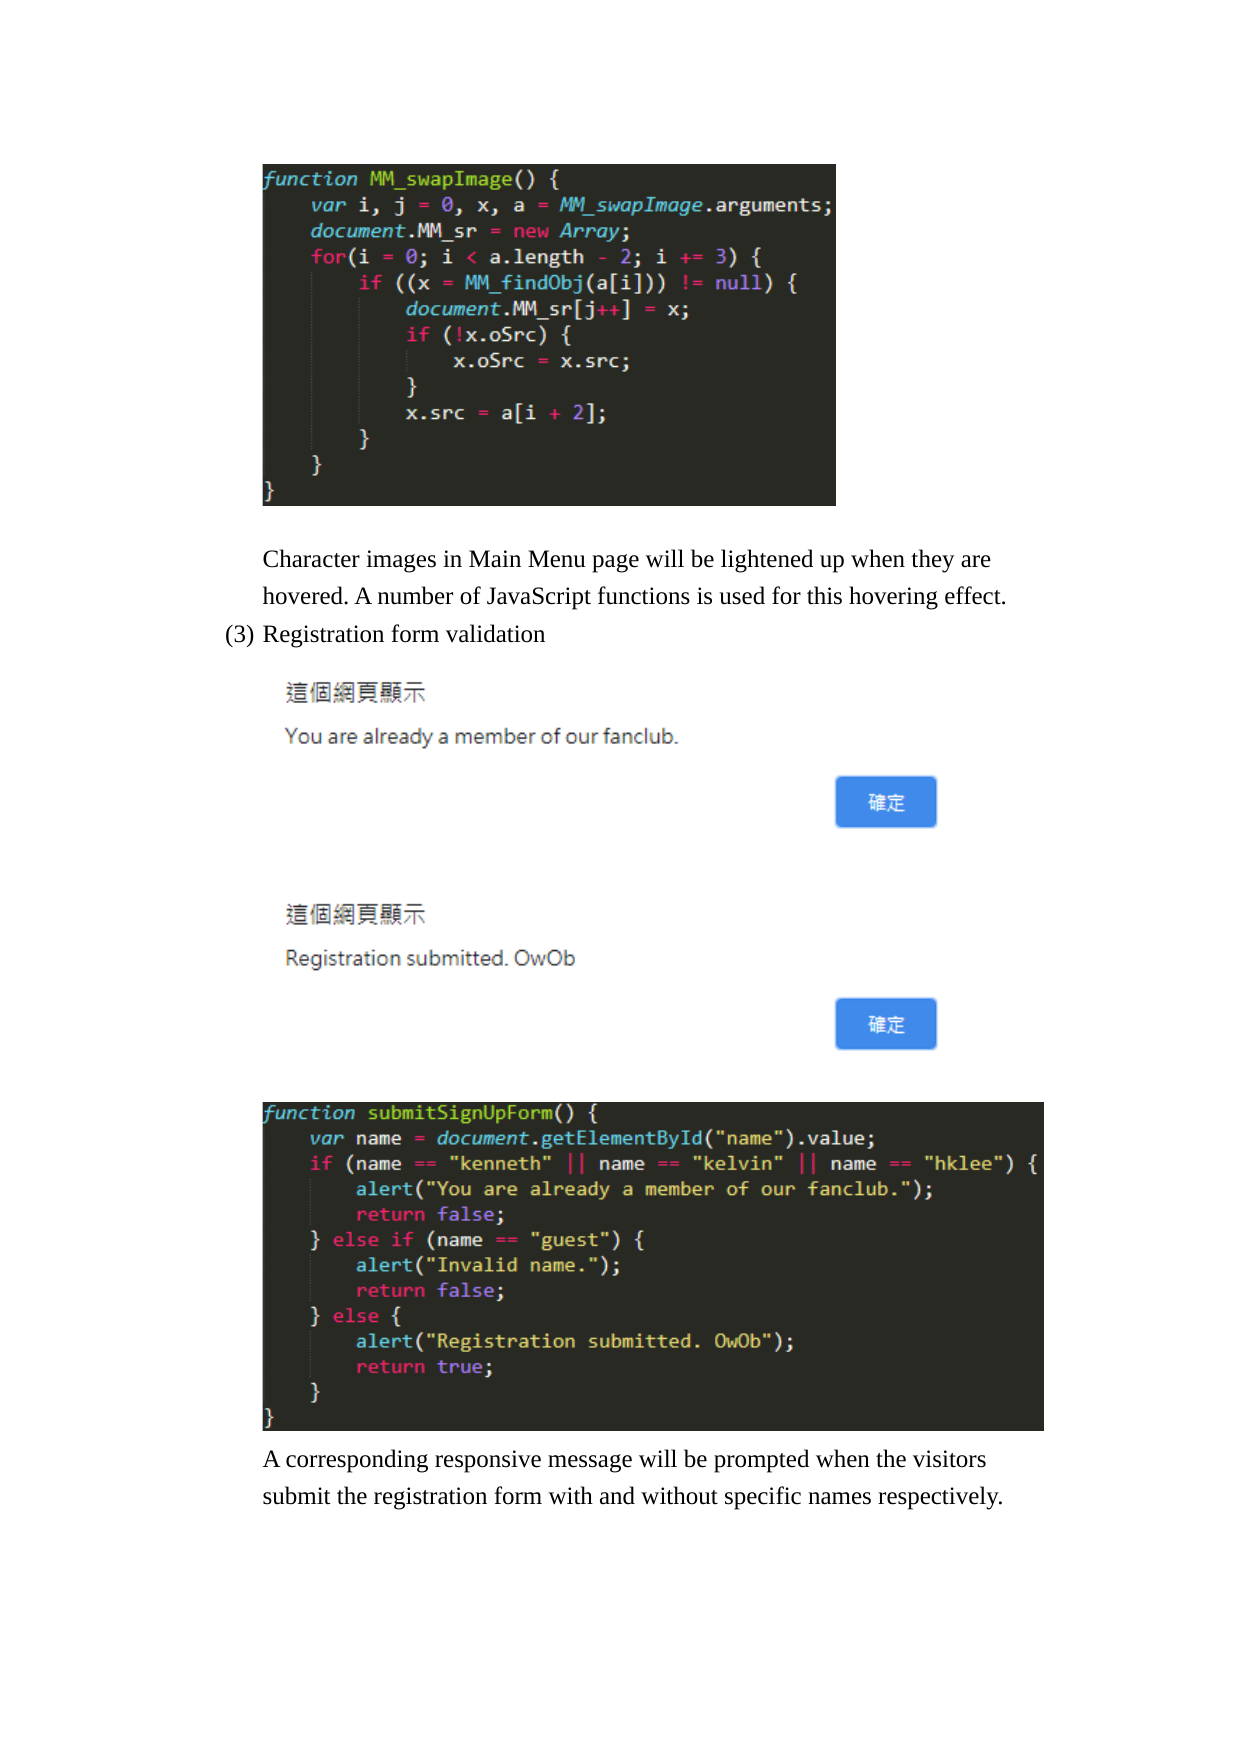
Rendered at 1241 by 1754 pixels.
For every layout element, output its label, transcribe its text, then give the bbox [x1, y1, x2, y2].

picture [262, 652, 960, 851]
list Character images in Main Menu page will be lightened up when they are hovered. A number of JavaScript functions is used for this hovering effect. [262, 539, 1053, 614]
list Registration form validation [225, 614, 1053, 652]
list A corresponding responsive message will be prompted when the visitors submit the registration form with and without specific names respectively. [262, 1439, 1053, 1514]
picture [262, 164, 836, 506]
picture [262, 1102, 1044, 1431]
picture [262, 877, 960, 1073]
